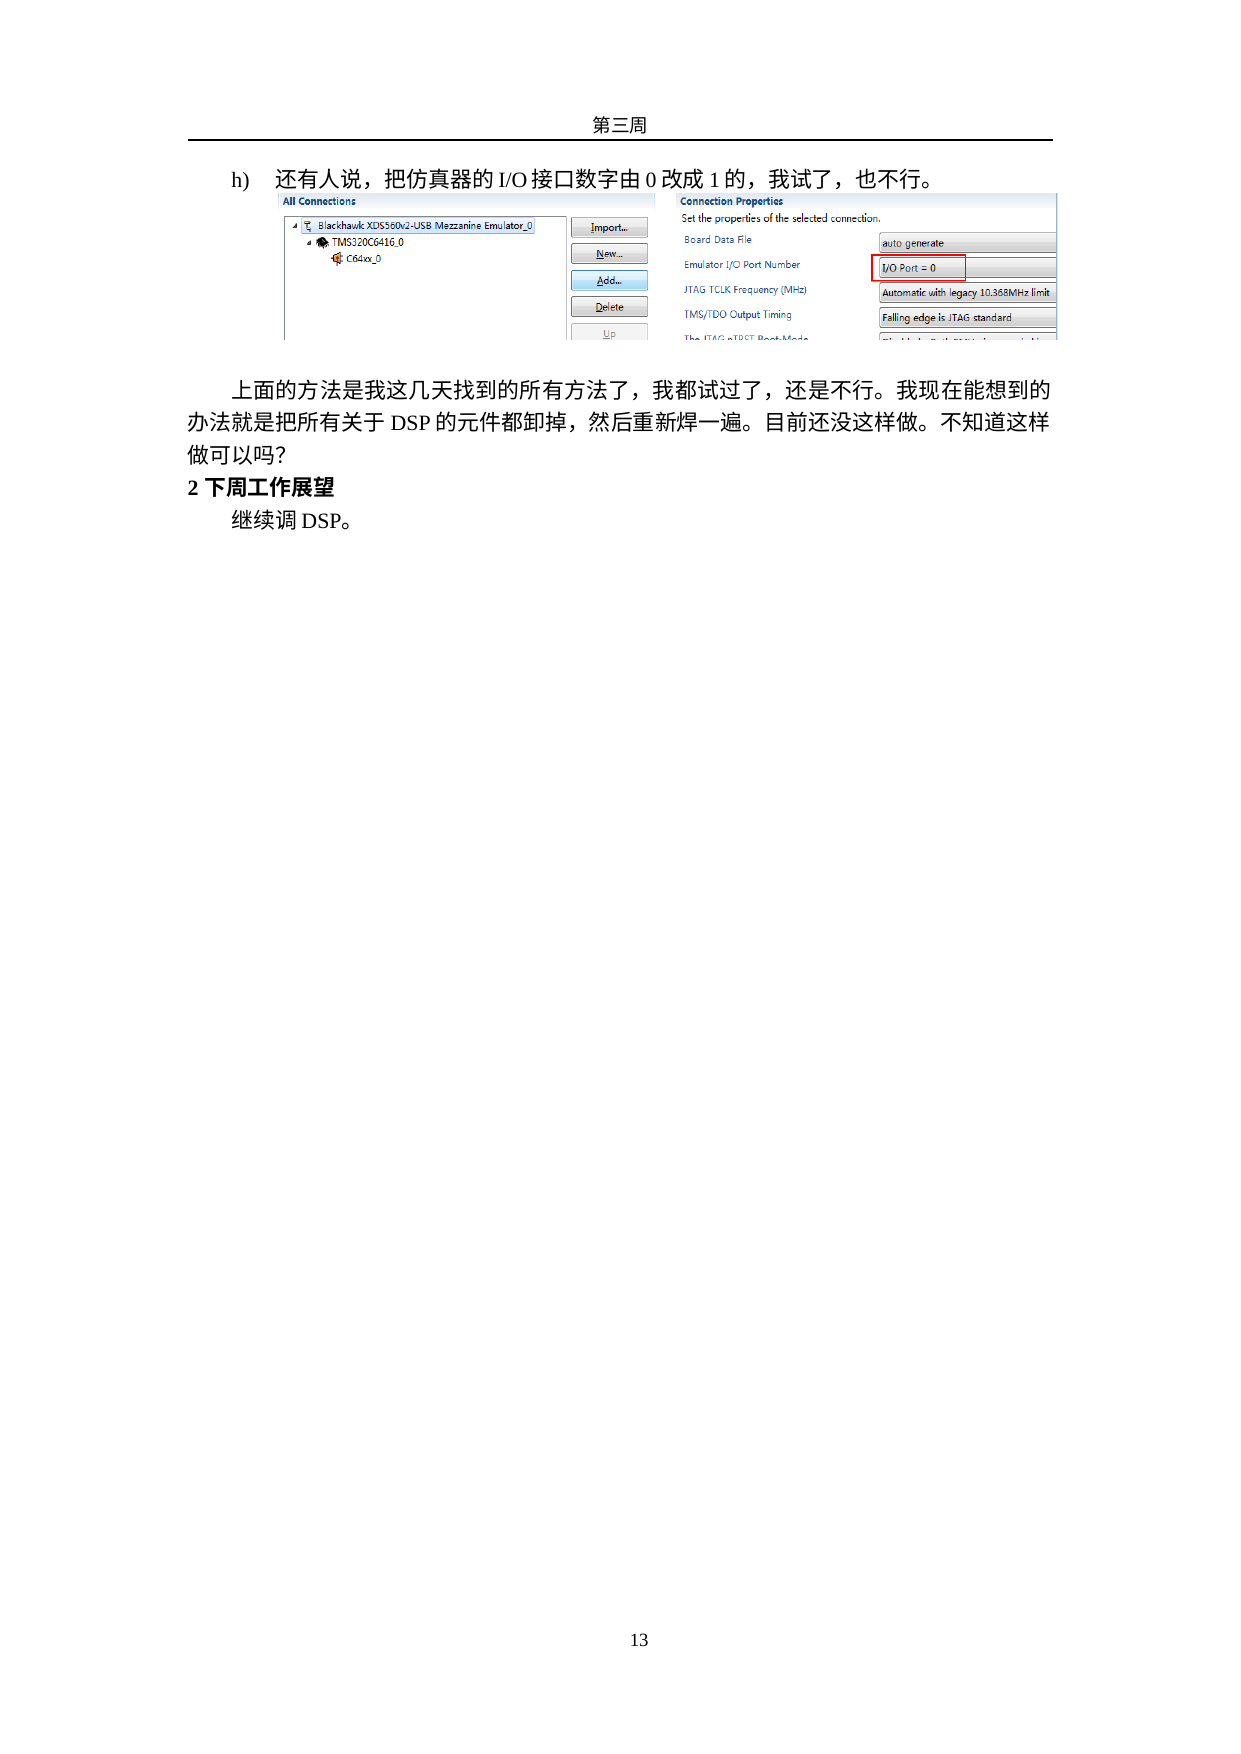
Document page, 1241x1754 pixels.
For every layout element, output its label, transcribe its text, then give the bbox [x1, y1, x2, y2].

subtitle 2 下周工作展望 [187, 470, 1053, 502]
picture [275, 193, 1058, 340]
text 上面的方法是我这几天找到的所有方法了，我都试过了，还是不行。我现在能想到的办法就是把所有关于DSP的元件都卸掉，然后重新焊一遍。目前还没这样做。不知道这样做可以吗？ [187, 372, 1053, 470]
text 继续调DSP。 [187, 502, 1053, 535]
